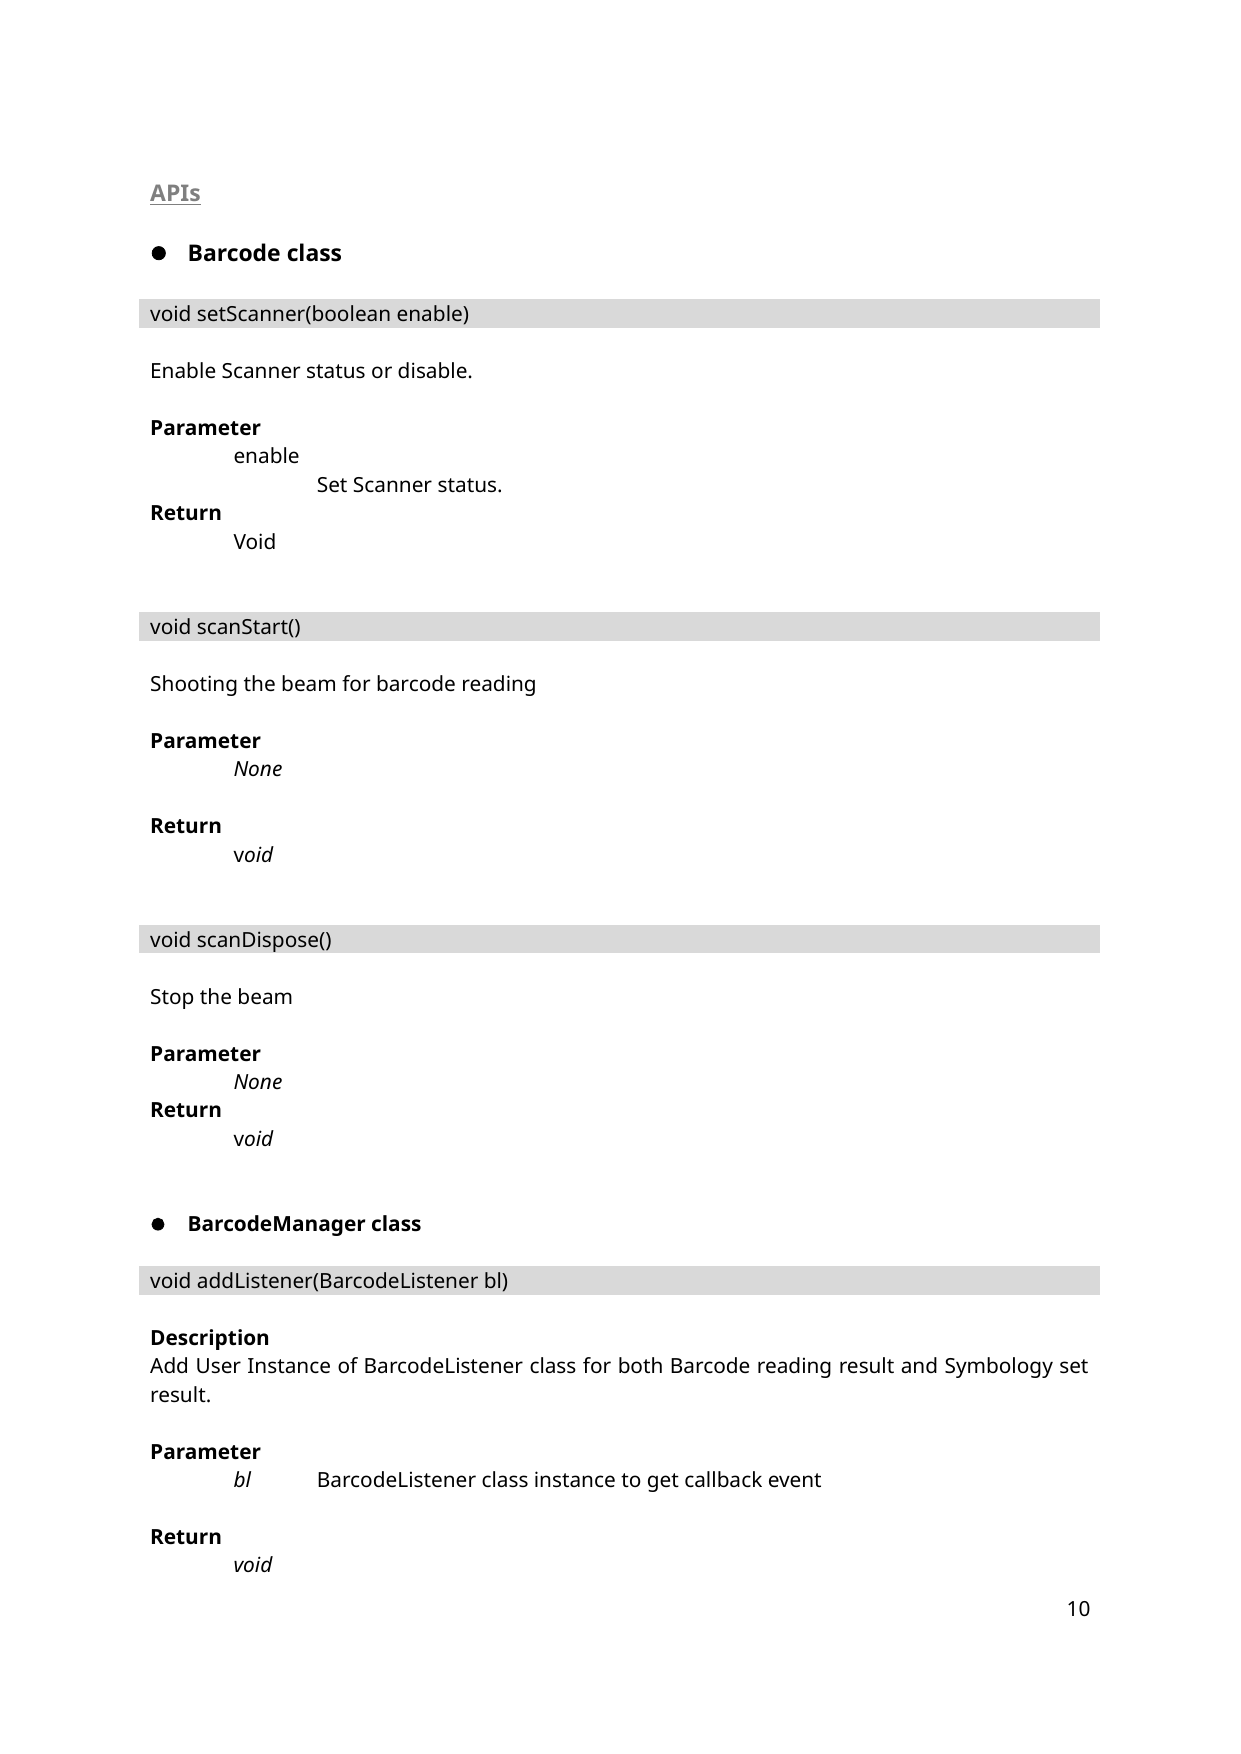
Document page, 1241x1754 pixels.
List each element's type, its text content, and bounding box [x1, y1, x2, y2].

table_header void scanStart() [139, 612, 1100, 641]
text void [150, 1551, 1090, 1579]
table_header void addListener(BarcodeListener bl) [139, 1266, 1100, 1295]
text void [150, 840, 1090, 868]
text Return [150, 811, 1090, 840]
text Enable Scanner status or disable. [150, 356, 1090, 385]
subtitle APIs [150, 177, 1069, 208]
text bl BarcodeListener class instance to get callback event [150, 1465, 1090, 1494]
text Return [150, 1522, 1090, 1551]
text None [150, 754, 1090, 783]
list Barcode class [150, 237, 1090, 268]
text Shooting the beam for barcode reading [150, 669, 1090, 697]
text Parameter [150, 726, 1090, 754]
list BarcodeManager class [150, 1209, 1090, 1238]
text Stop the beam [150, 982, 1090, 1010]
text enable [150, 442, 1090, 470]
text Add User Instance of BarcodeListener class for both Barcode reading result and Symbology set result. [150, 1352, 1090, 1408]
text None [150, 1067, 1090, 1096]
text Return [150, 498, 1090, 527]
text Parameter [150, 1437, 1090, 1465]
text Parameter [150, 1039, 1090, 1067]
text void [150, 1124, 1090, 1152]
text Parameter [150, 413, 1090, 442]
table_header void scanDispose() [139, 925, 1100, 953]
text Return [150, 1096, 1090, 1124]
text Set Scanner status. [233, 470, 1090, 498]
table_header void setScanner(boolean enable) [139, 299, 1100, 328]
text Description [150, 1323, 1090, 1352]
text Void [150, 527, 1090, 555]
